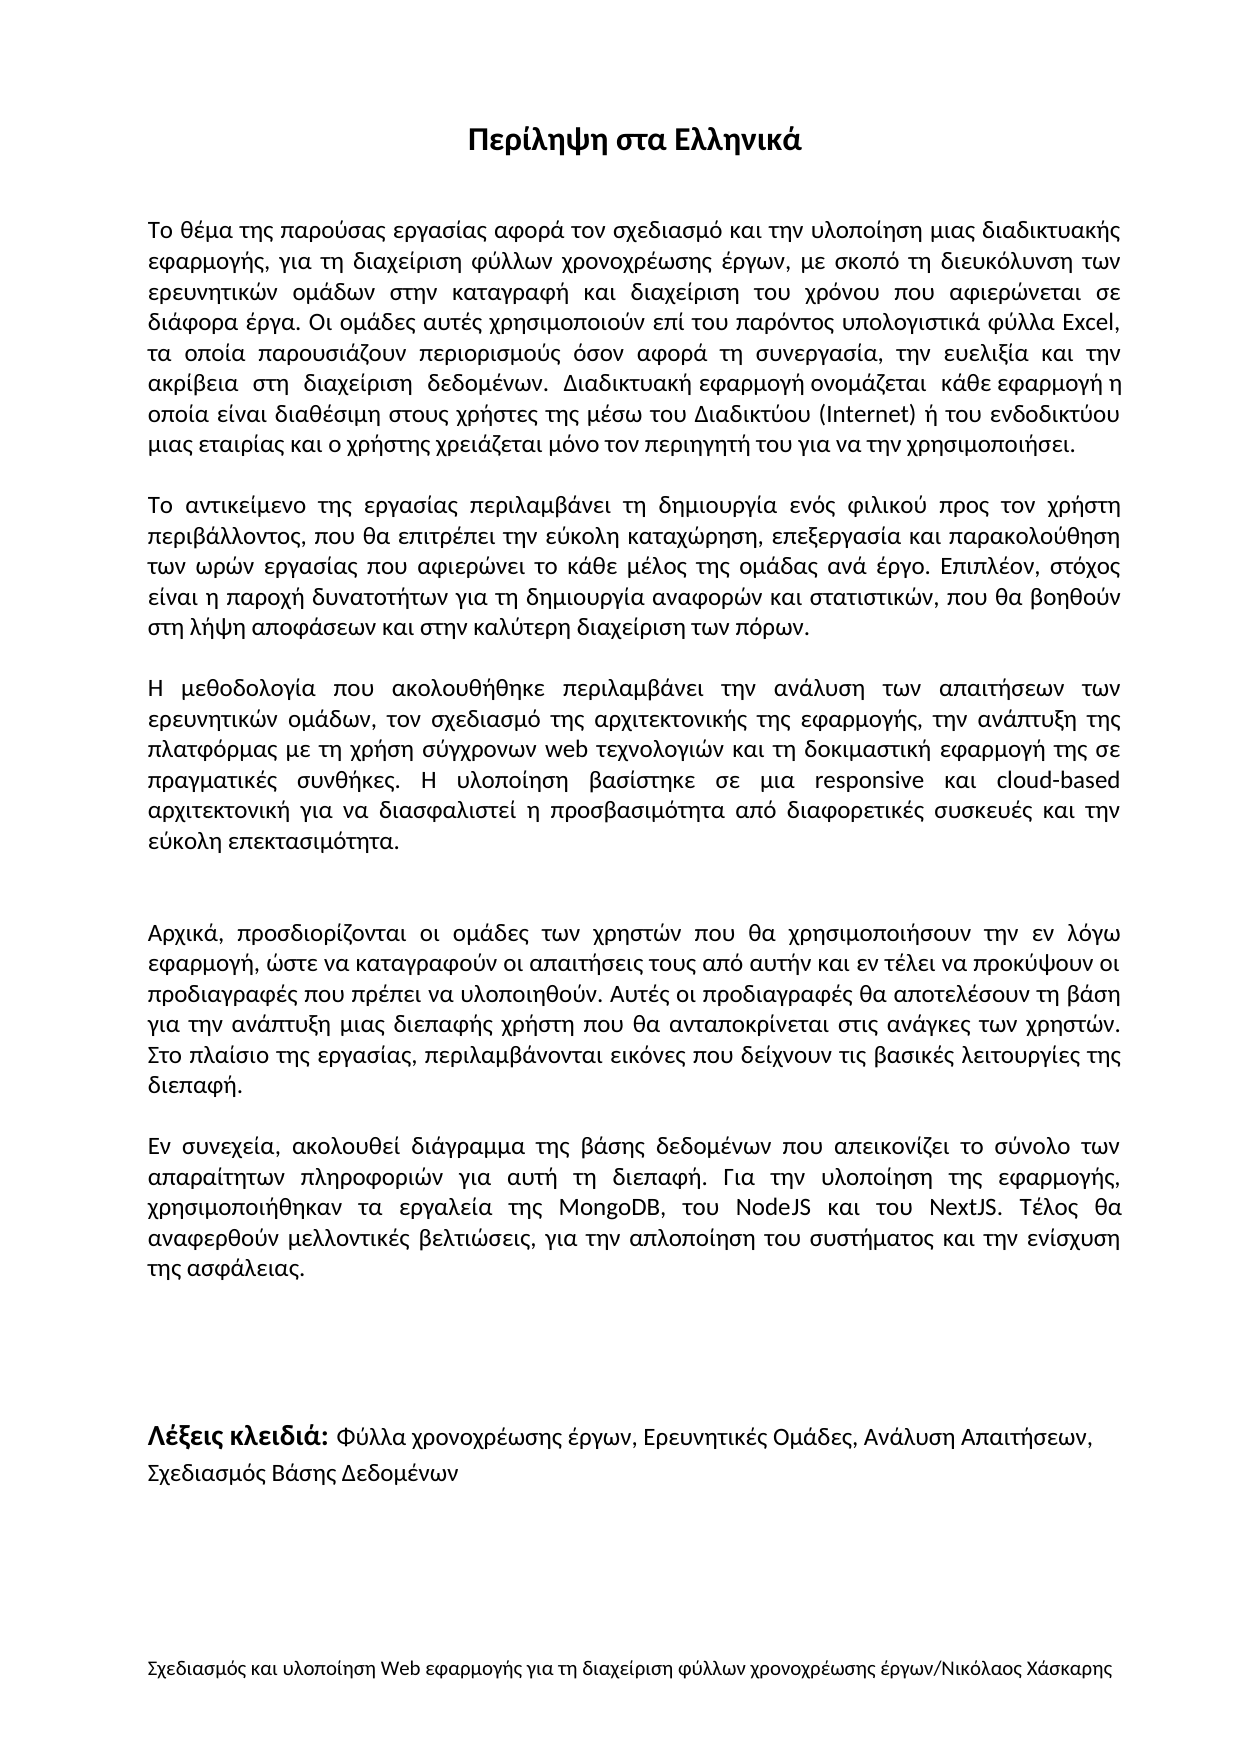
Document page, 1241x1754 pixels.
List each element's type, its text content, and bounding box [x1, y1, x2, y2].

subtitle Περίληψη στα Ελληνικά [148, 118, 1122, 159]
text Εν συνεχεία, ακολουθεί διάγραμμα της βάσης δεδομένων που απεικονίζει το σύνολο των απαραίτητων πληροφοριών για αυτή τη διεπαφή. Για την υλοποίηση της εφαρμογής, χρησιμοποιήθηκαν τα εργαλεία της MongoDB, του NodeJS και του NextJS. Τέλος θα αναφερθούν μελλοντικές βελτιώσεις, για την απλοποίηση του συστήματος και την ενίσχυση της ασφάλειας. [148, 1130, 1122, 1283]
text Λέξεις κλειδιά: Φύλλα χρονοχρέωσης έργων, Ερευνητικές Ομάδες, Ανάλυση Απαιτήσεων, Σχεδιασμός Βάσης Δεδομένων [148, 1417, 1122, 1488]
text Το αντικείμενο της εργασίας περιλαμβάνει τη δημιουργία ενός φιλικού προς τον χρήστη περιβάλλοντος, που θα επιτρέπει την εύκολη καταχώρηση, επεξεργασία και παρακολούθηση των ωρών εργασίας που αφιερώνει το κάθε μέλος της ομάδας ανά έργο. Επιπλέον, στόχος είναι η παροχή δυνατοτήτων για τη δημιουργία αναφορών και στατιστικών, που θα βοηθούν στη λήψη αποφάσεων και στην καλύτερη διαχείριση των πόρων. [148, 489, 1122, 642]
text Η μεθοδολογία που ακολουθήθηκε περιλαμβάνει την ανάλυση των απαιτήσεων των ερευνητικών ομάδων, τον σχεδιασμό της αρχιτεκτονικής της εφαρμογής, την ανάπτυξη της πλατφόρμας με τη χρήση σύγχρονων web τεχνολογιών και τη δοκιμαστική εφαρμογή της σε πραγματικές συνθήκες. Η υλοποίηση βασίστηκε σε μια responsive και cloud-based αρχιτεκτονική για να διασφαλιστεί η προσβασιμότητα από διαφορετικές συσκευές και την εύκολη επεκτασιμότητα. [148, 672, 1122, 856]
text Το θέμα της παρούσας εργασίας αφορά τον σχεδιασμό και την υλοποίηση μιας διαδικτυακής εφαρμογής, για τη διαχείριση φύλλων χρονοχρέωσης έργων, με σκοπό τη διευκόλυνση των ερευνητικών ομάδων στην καταγραφή και διαχείριση του χρόνου που αφιερώνεται σε διάφορα έργα. Οι ομάδες αυτές χρησιμοποιούν επί του παρόντος υπολογιστικά φύλλα Excel, τα οποία παρουσιάζουν περιορισμούς όσον αφορά τη συνεργασία, την ευελιξία και την ακρίβεια στη διαχείριση δεδομένων. Διαδικτυακή εφαρμογή ονομάζεται κάθε εφαρμογή η οποία είναι διαθέσιμη στους χρήστες της μέσω του Διαδικτύου (Internet) ή του ενδοδικτύου μιας εταιρίας και ο χρήστης χρειάζεται μόνο τον περιηγητή του για να την χρησιμοποιήσει. [148, 215, 1122, 459]
text Αρχικά, προσδιορίζονται οι ομάδες των χρηστών που θα χρησιμοποιήσουν την εν λόγω εφαρμογή, ώστε να καταγραφούν οι απαιτήσεις τους από αυτήν και εν τέλει να προκύψουν οι προδιαγραφές που πρέπει να υλοποιηθούν. Αυτές οι προδιαγραφές θα αποτελέσουν τη βάση για την ανάπτυξη μιας διεπαφής χρήστη που θα ανταποκρίνεται στις ανάγκες των χρηστών. Στο πλαίσιο της εργασίας, περιλαμβάνονται εικόνες που δείχνουν τις βασικές λειτουργίες της διεπαφή. [148, 917, 1122, 1100]
